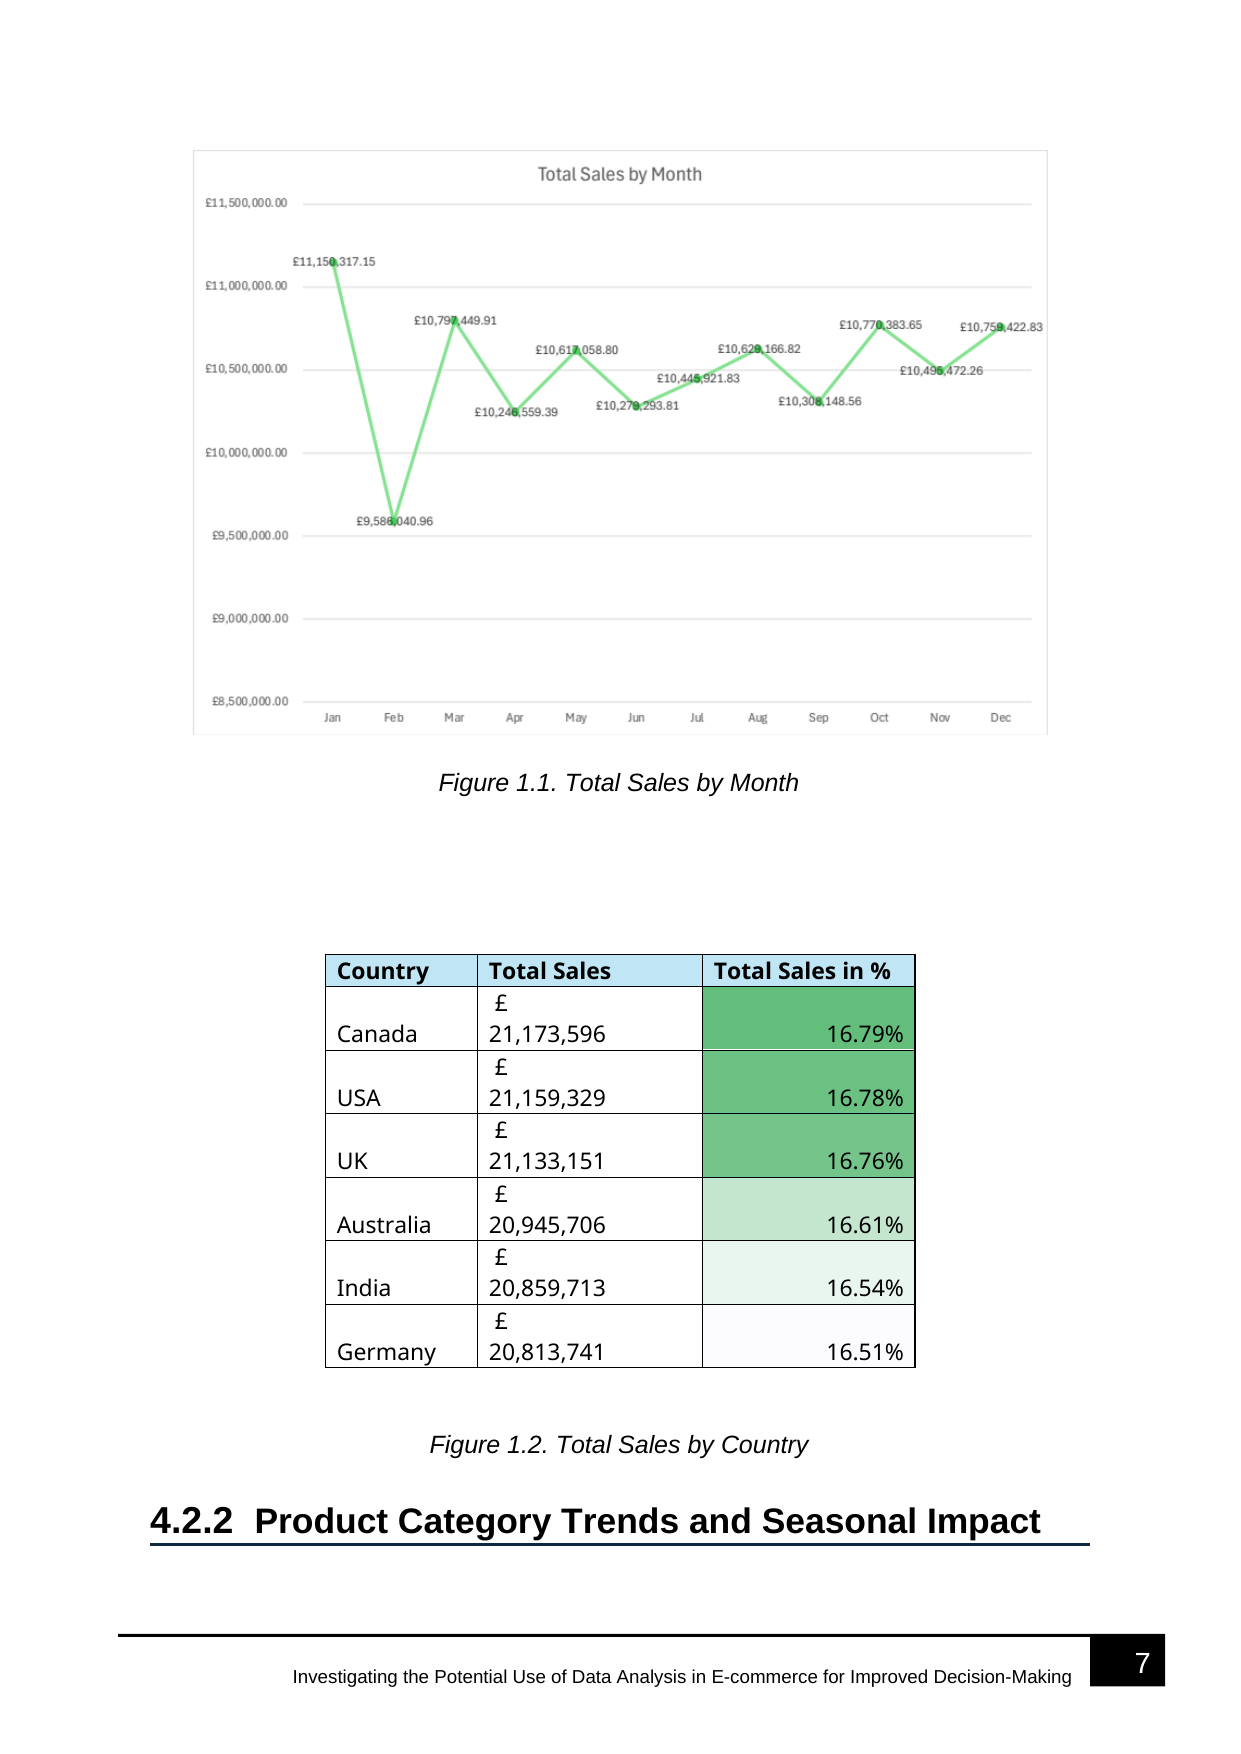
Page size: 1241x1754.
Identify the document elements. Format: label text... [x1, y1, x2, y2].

table_cell Canada [326, 987, 477, 1049]
table_cell 16.51% [703, 1305, 914, 1367]
table_cell 16.76% [703, 1114, 914, 1177]
text Figure 1.1. Total Sales by Month [150, 768, 1090, 797]
table_header Total Sales in % [703, 955, 914, 986]
table_cell £ 21,133,151 [478, 1114, 702, 1177]
table_cell 16.54% [703, 1241, 914, 1304]
text Figure 1.2. Total Sales by Country [150, 1430, 1090, 1459]
table_cell Australia [326, 1178, 477, 1240]
table_cell 16.78% [703, 1051, 914, 1113]
table_cell India [326, 1241, 477, 1304]
subtitle 4.2.2 Product Category Trends and Seasonal Impact [150, 1498, 1090, 1543]
table_cell £ 20,813,741 [478, 1305, 702, 1367]
table_cell £ 20,945,706 [478, 1178, 702, 1240]
table_header Total Sales [478, 955, 702, 986]
table_cell 16.79% [703, 987, 914, 1049]
table_cell USA [326, 1051, 477, 1113]
table_cell UK [326, 1114, 477, 1177]
table_cell £ 21,173,596 [478, 987, 702, 1049]
table_header Country [326, 955, 477, 986]
table_cell £ 21,159,329 [478, 1051, 702, 1113]
table_cell 16.61% [703, 1178, 914, 1240]
table_cell Germany [326, 1305, 477, 1367]
table_cell £ 20,859,713 [478, 1241, 702, 1304]
